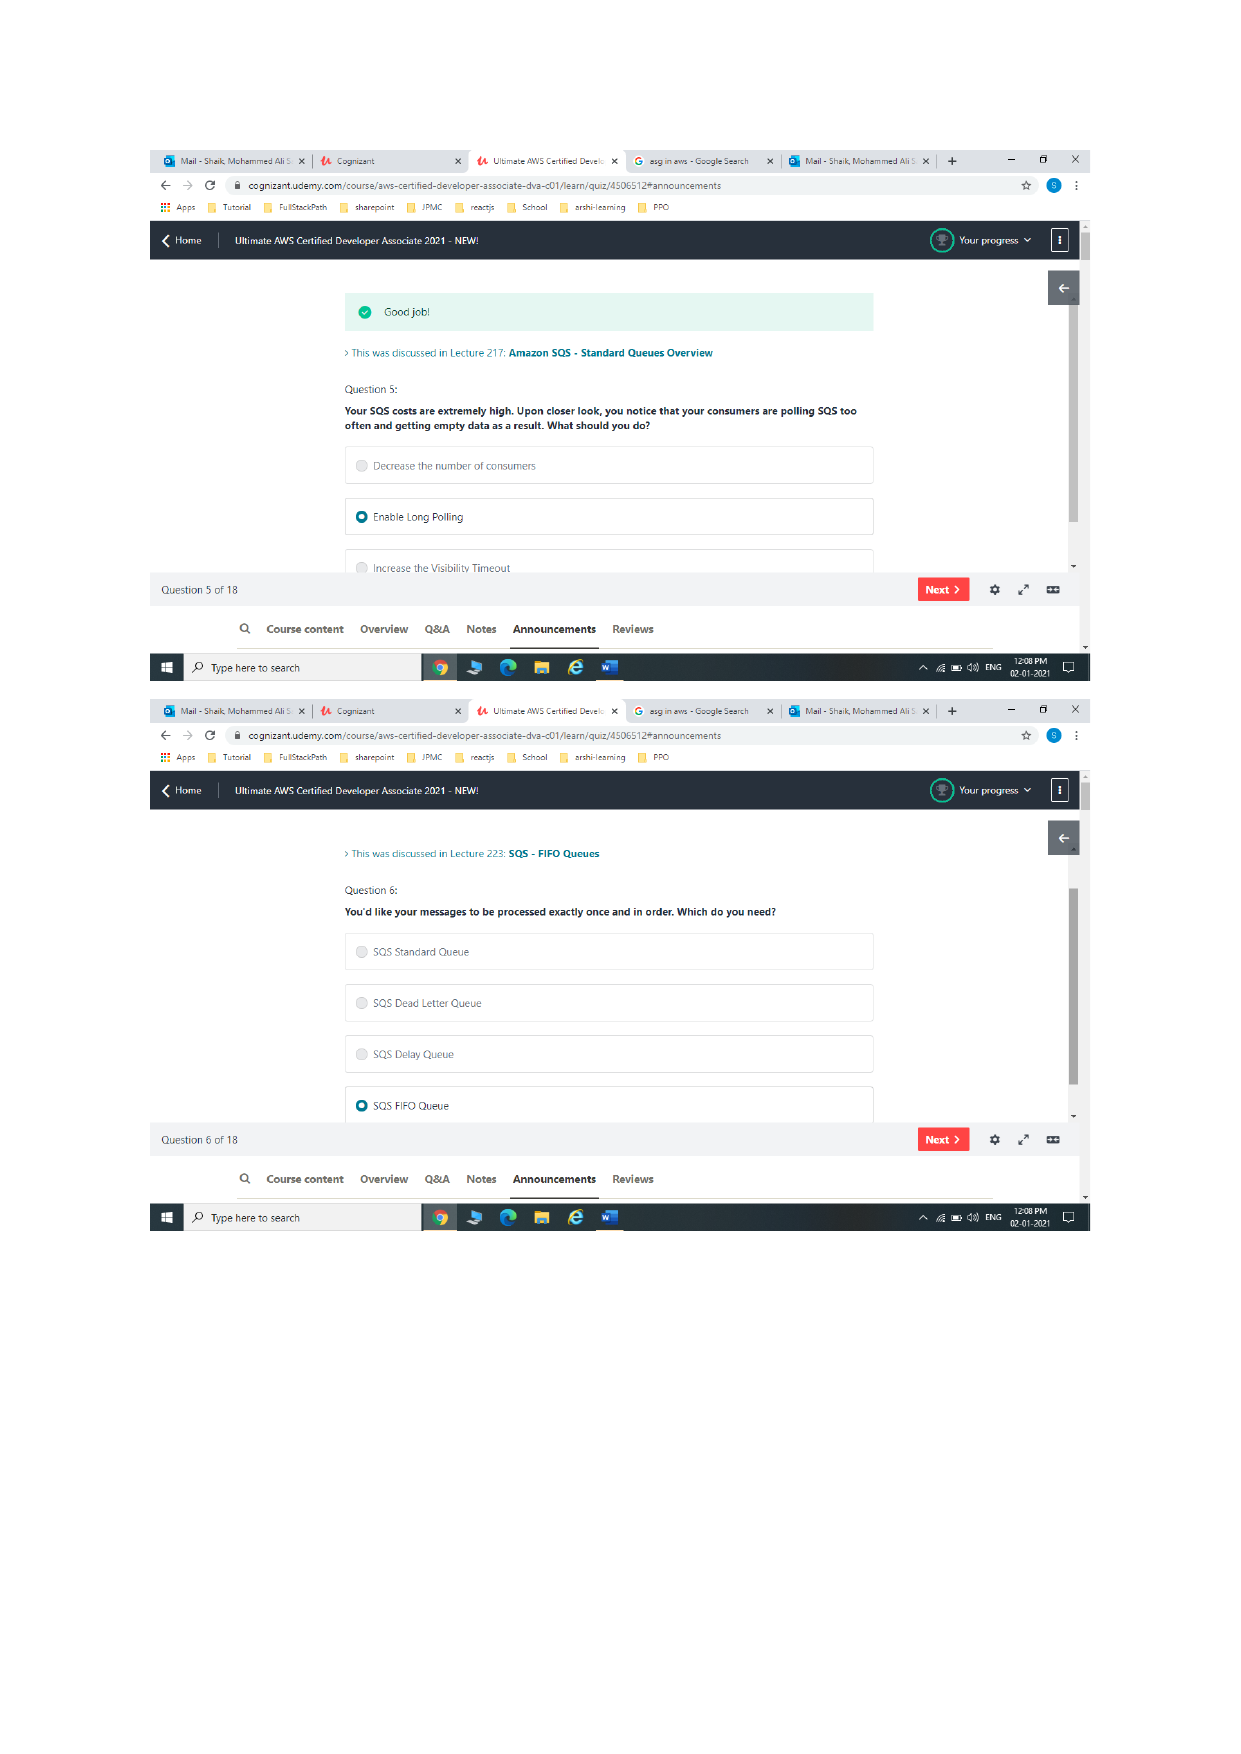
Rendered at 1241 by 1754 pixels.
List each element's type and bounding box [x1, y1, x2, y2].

picture [150, 150, 1091, 681]
picture [150, 699, 1091, 1231]
